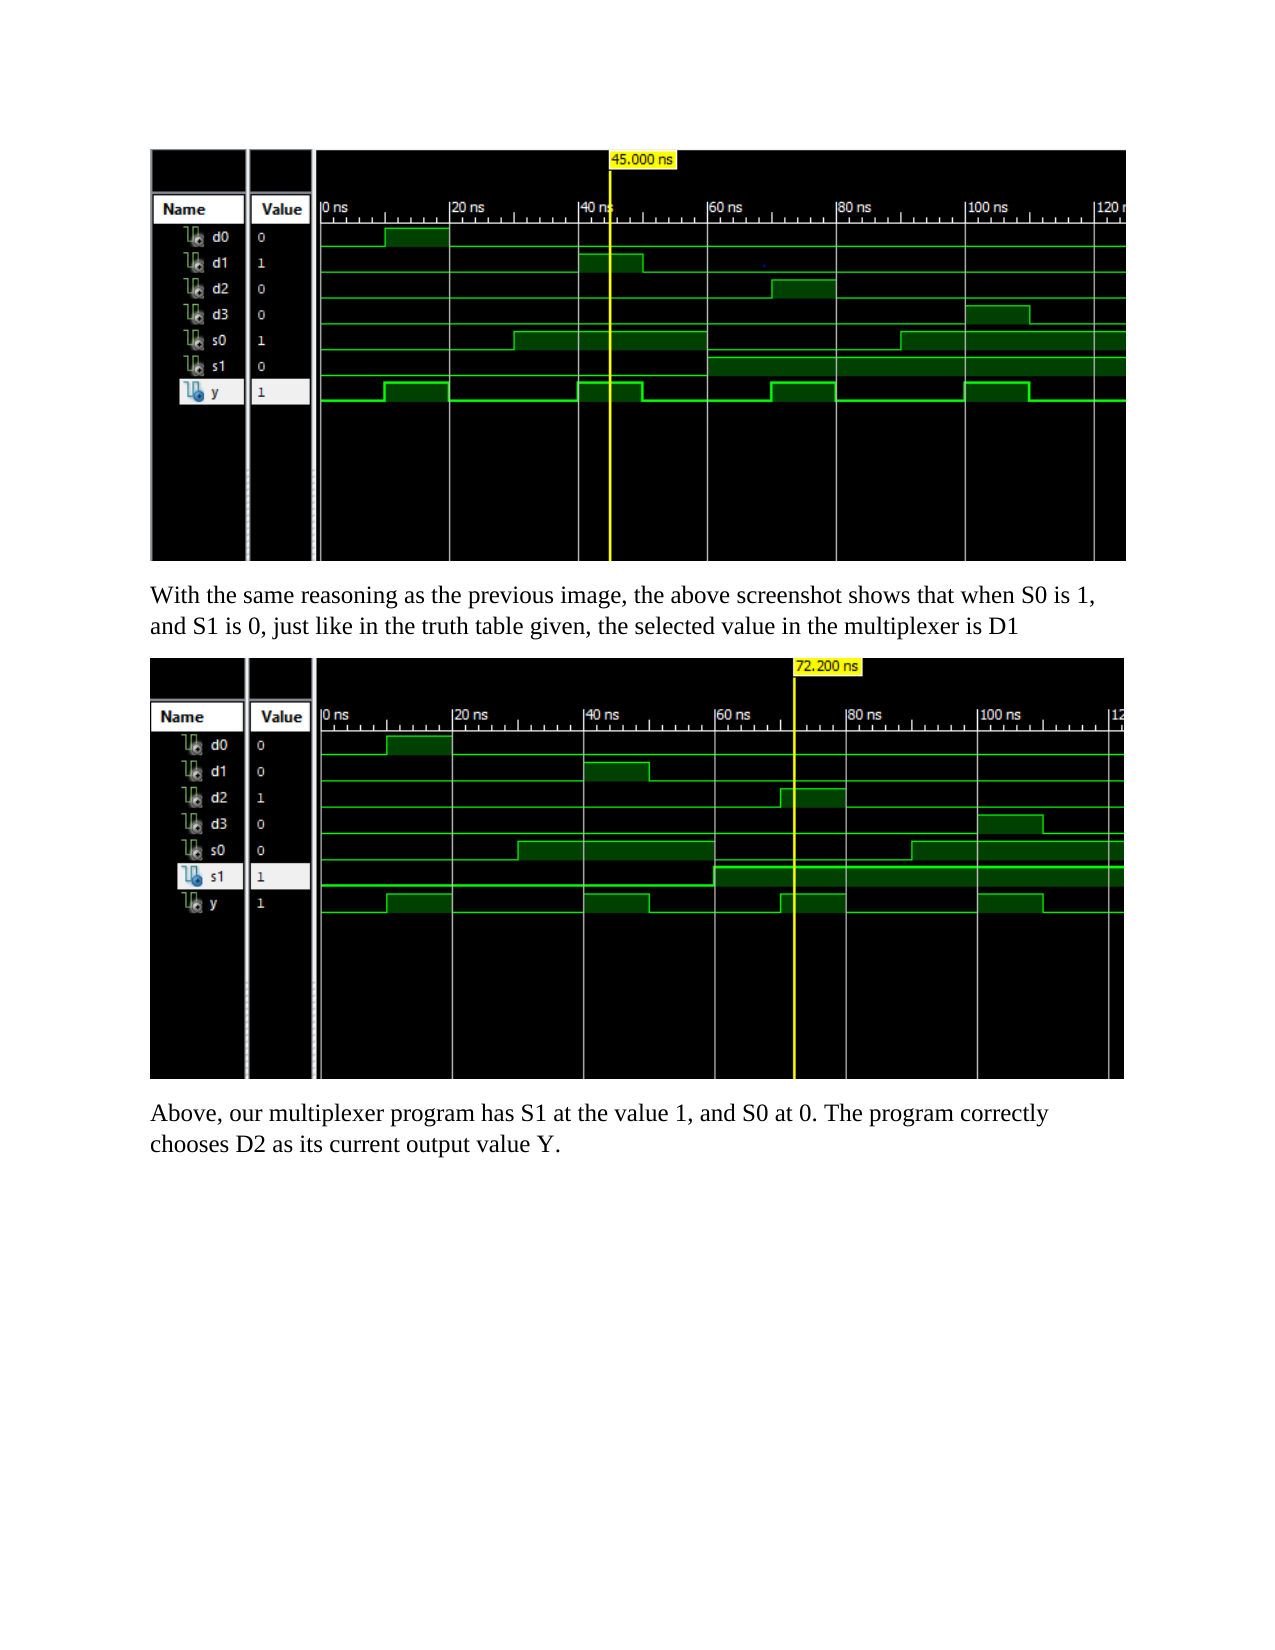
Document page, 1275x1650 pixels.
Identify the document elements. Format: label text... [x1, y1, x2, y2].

text Above, our multiplexer program has S1 at the value 1, and S0 at 0. The program correctly chooses D2 as its current output value Y. [150, 1098, 1125, 1158]
picture [150, 658, 1124, 1079]
text With the same reasoning as the previous image, the above screenshot shows that when S0 is 1, and S1 is 0, just like in the truth table given, the selected value in the multiplexer is D1 [150, 580, 1125, 640]
picture [150, 149, 1126, 561]
